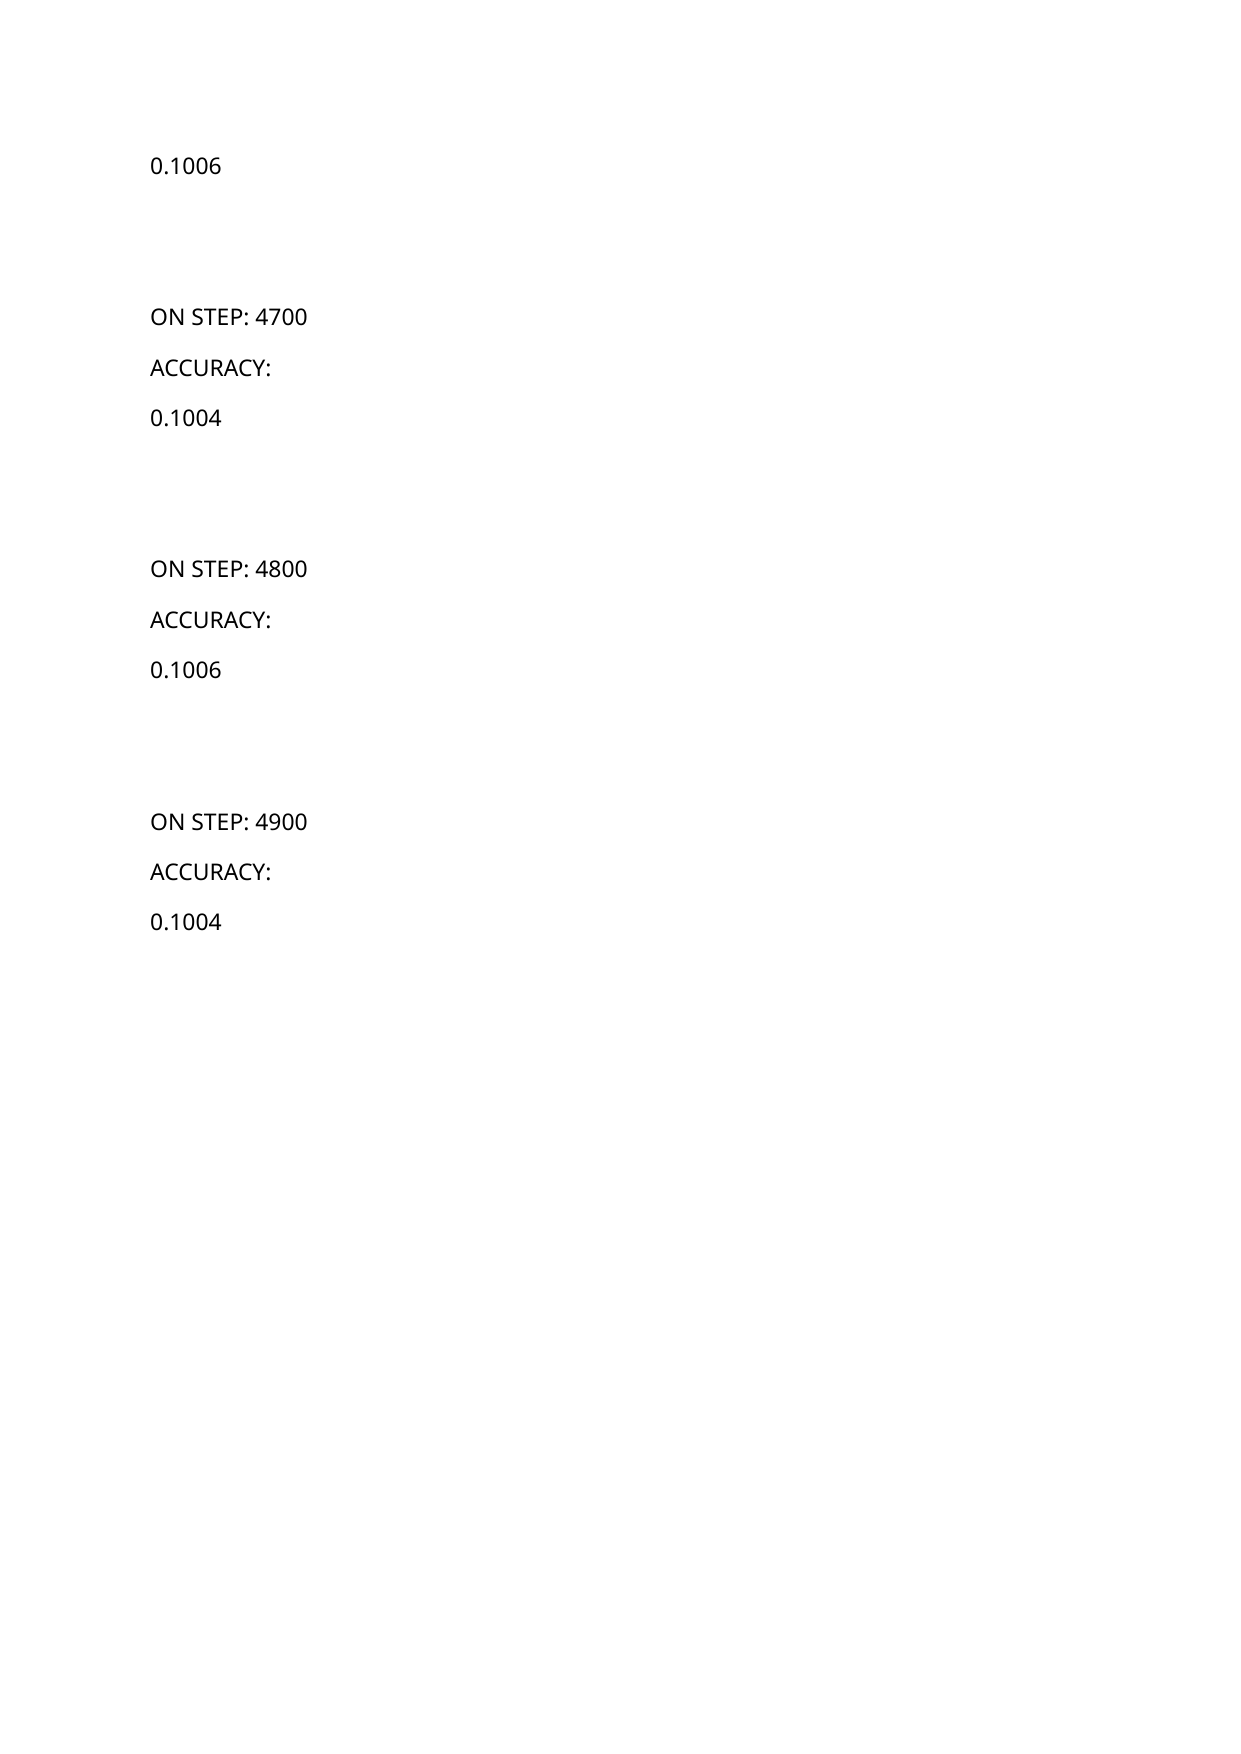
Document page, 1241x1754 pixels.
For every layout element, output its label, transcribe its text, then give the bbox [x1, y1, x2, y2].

text ACCURACY: [150, 352, 1090, 383]
text ACCURACY: [150, 604, 1090, 635]
text ACCURACY: [150, 856, 1090, 887]
text 0.1004 [150, 402, 1090, 433]
text ON STEP: 4900 [150, 805, 1090, 837]
text 0.1004 [150, 906, 1090, 937]
text 0.1006 [150, 654, 1090, 685]
text 0.1006 [150, 150, 1090, 181]
text ON STEP: 4800 [150, 553, 1090, 584]
text ON STEP: 4700 [150, 301, 1090, 332]
